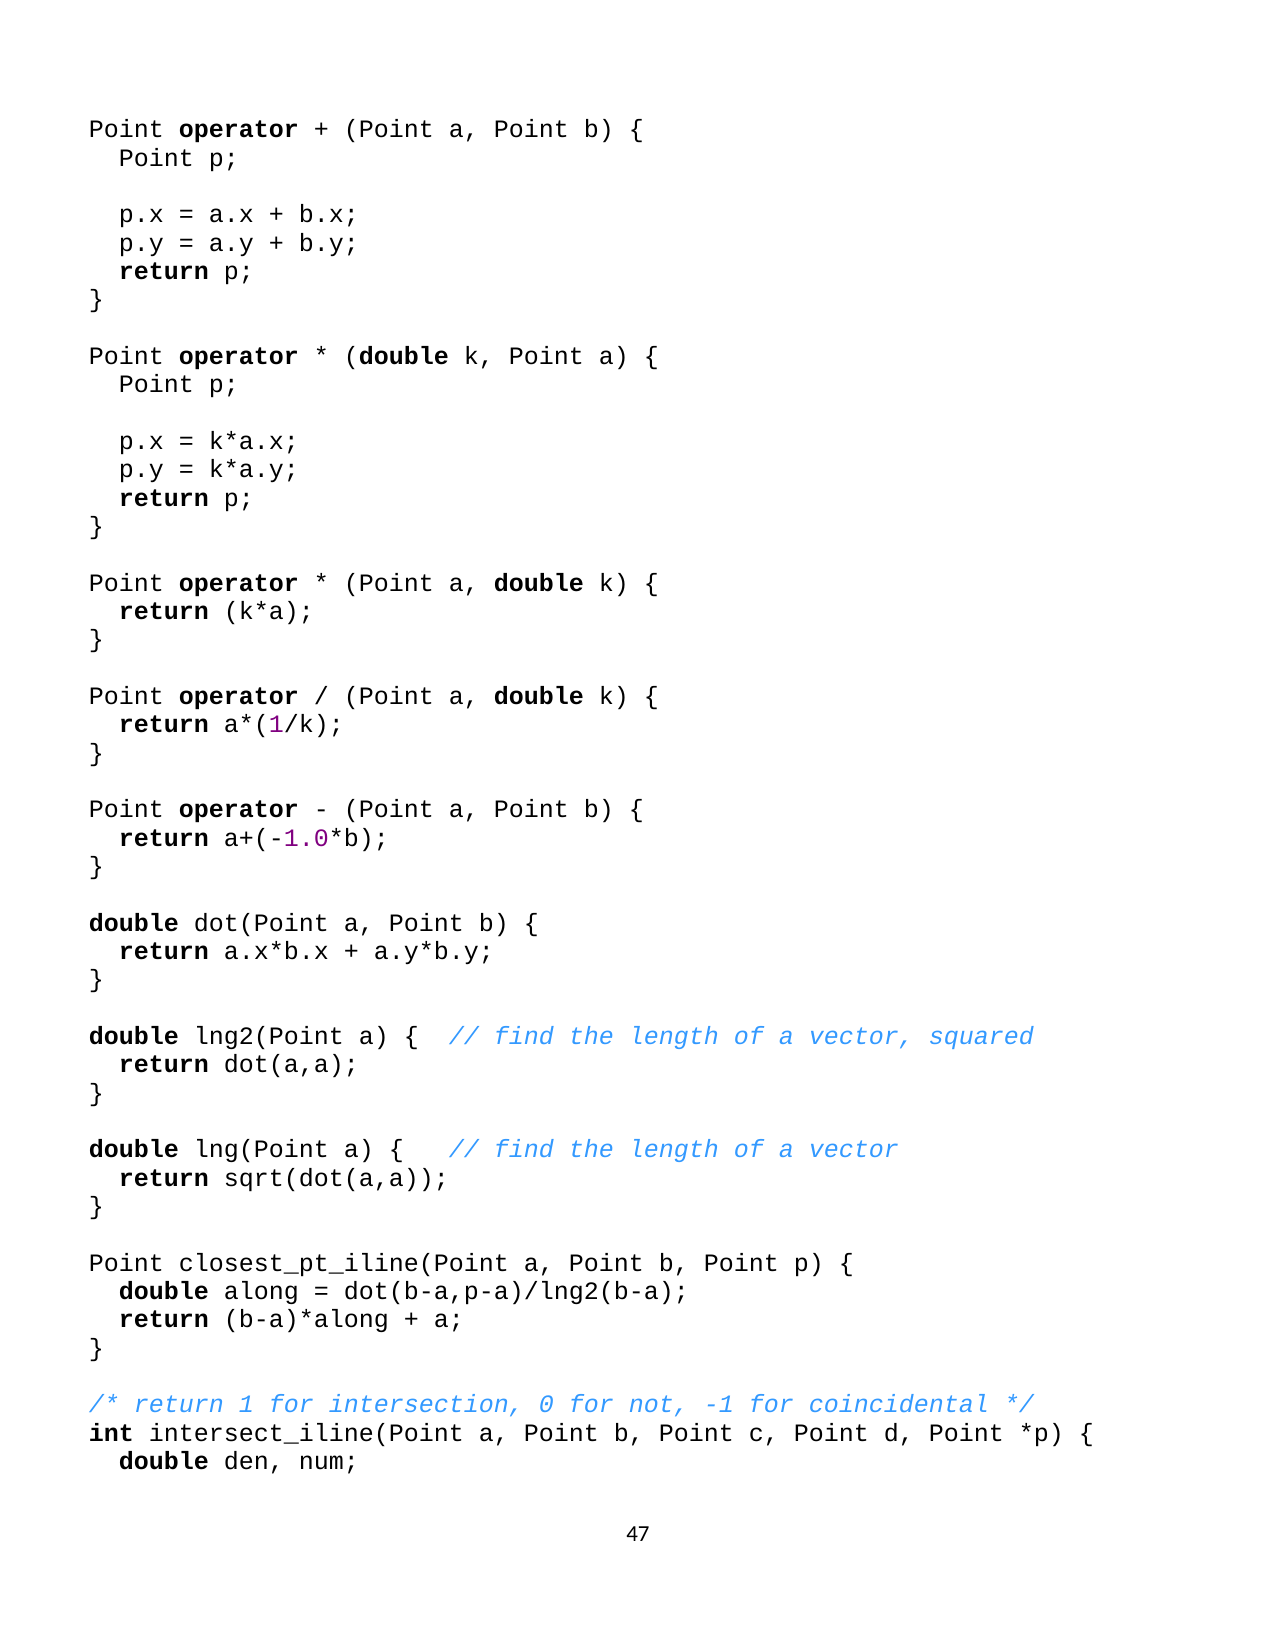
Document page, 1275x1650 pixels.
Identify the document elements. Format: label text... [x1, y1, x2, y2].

text p.x = k*a.x; [89, 429, 1186, 457]
text p.y = a.y + b.y; [89, 230, 1186, 259]
text /* return 1 for intersection, 0 for not, -1 for coincidental */ [89, 1392, 1186, 1420]
text return a+(-1.0*b); [89, 825, 1186, 854]
text } [89, 740, 1186, 769]
text Point p; [89, 145, 1186, 174]
text return (k*a); [89, 599, 1186, 627]
text return (b-a)*along + a; [89, 1307, 1186, 1335]
text return sqrt(dot(a,a)); [89, 1165, 1186, 1194]
text double lng2(Point a) { // find the length of a vector, squared [89, 1024, 1186, 1052]
text p.x = a.x + b.x; [89, 202, 1186, 230]
text return dot(a,a); [89, 1052, 1186, 1080]
text return a*(1/k); [89, 712, 1186, 740]
text int intersect_iline(Point a, Point b, Point c, Point d, Point *p) { [89, 1420, 1186, 1449]
text } [89, 287, 1186, 315]
text } [89, 1080, 1186, 1109]
text double along = dot(b-a,p-a)/lng2(b-a); [89, 1279, 1186, 1307]
text Point p; [89, 372, 1186, 400]
text Point operator - (Point a, Point b) { [89, 797, 1186, 825]
text p.y = k*a.y; [89, 457, 1186, 485]
text return p; [89, 485, 1186, 514]
text Point operator / (Point a, double k) { [89, 684, 1186, 712]
text } [89, 627, 1186, 655]
text } [89, 1194, 1186, 1222]
text } [89, 514, 1186, 542]
text return a.x*b.x + a.y*b.y; [89, 939, 1186, 967]
text double lng(Point a) { // find the length of a vector [89, 1137, 1186, 1165]
text Point operator * (Point a, double k) { [89, 570, 1186, 599]
text return p; [89, 259, 1186, 287]
text double dot(Point a, Point b) { [89, 910, 1186, 939]
text Point closest_pt_iline(Point a, Point b, Point p) { [89, 1250, 1186, 1279]
text } [89, 854, 1186, 882]
text } [89, 967, 1186, 995]
text Point operator + (Point a, Point b) { [89, 117, 1186, 145]
text } [89, 1335, 1186, 1364]
text double den, num; [89, 1449, 1186, 1477]
text Point operator * (double k, Point a) { [89, 344, 1186, 372]
